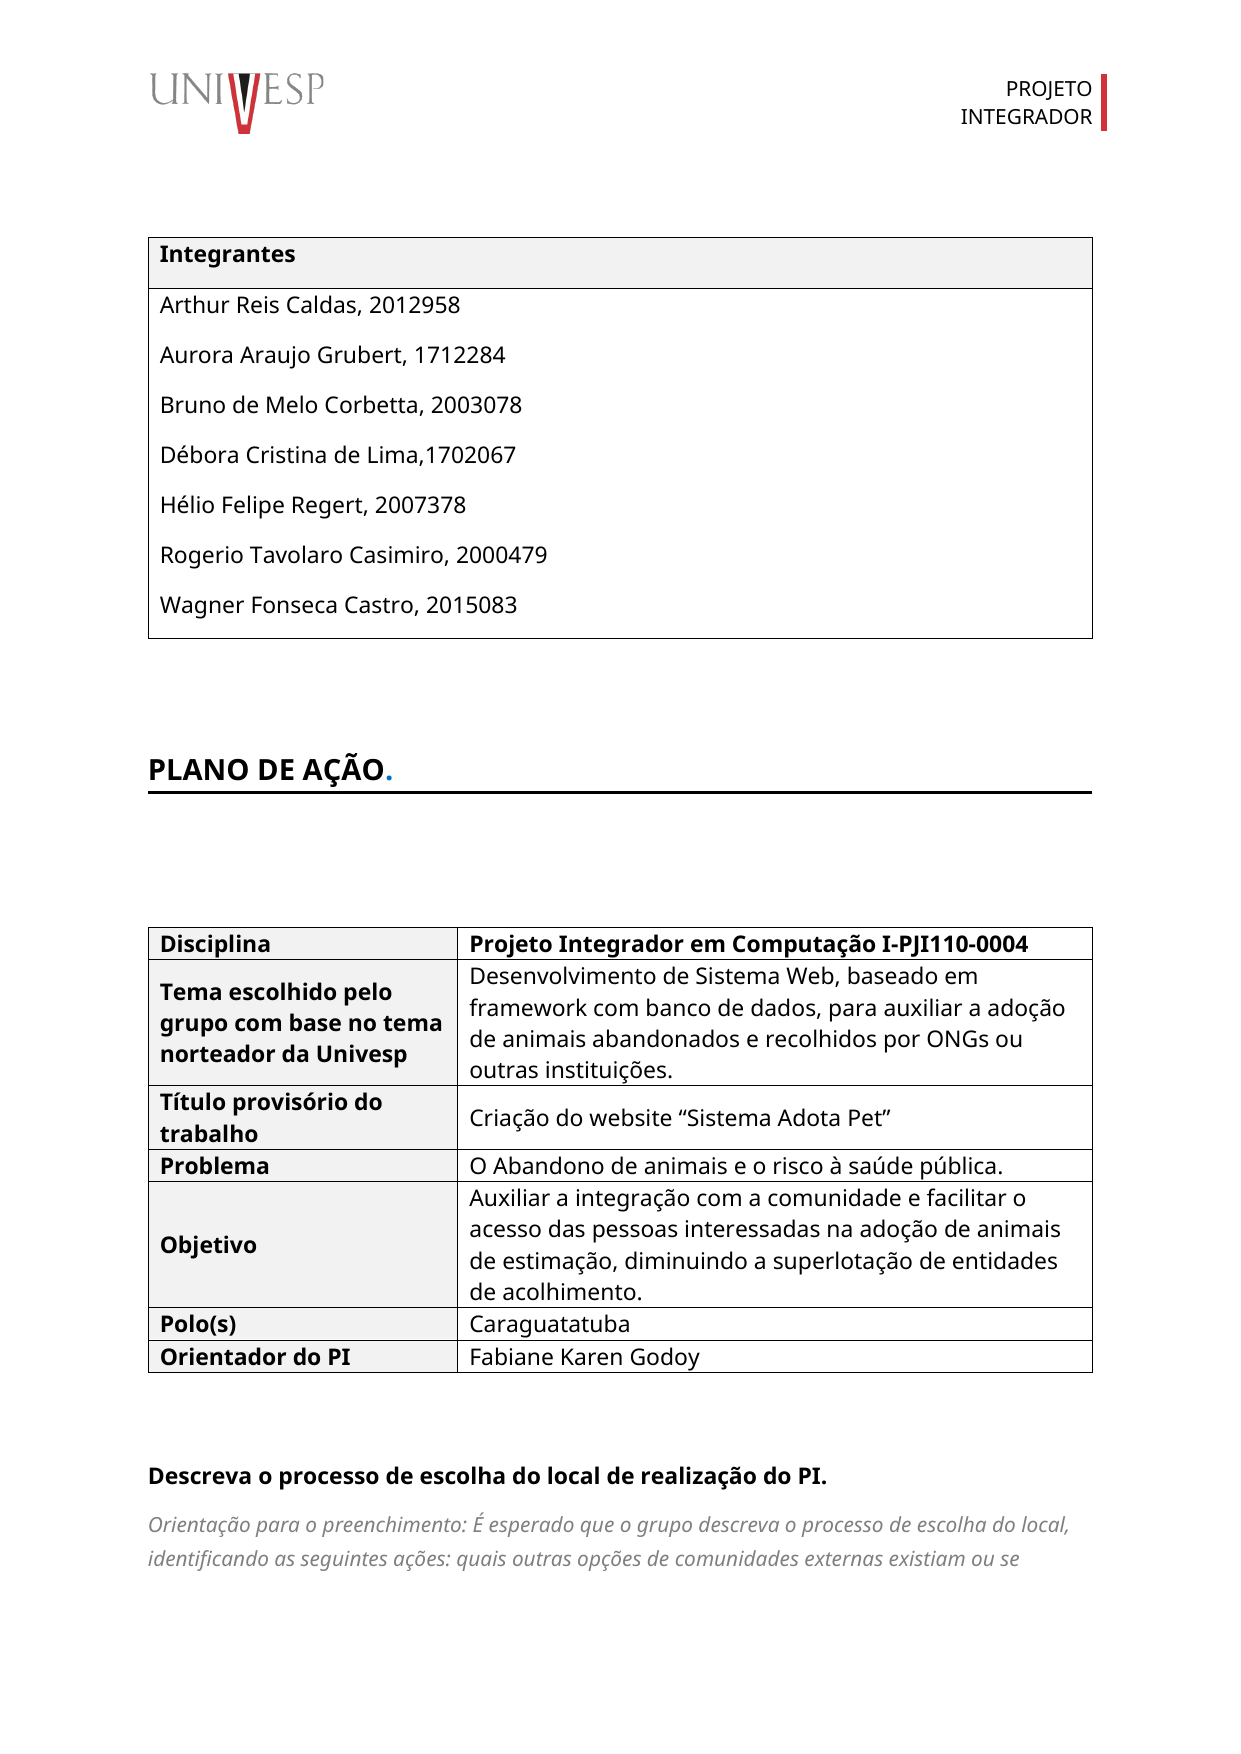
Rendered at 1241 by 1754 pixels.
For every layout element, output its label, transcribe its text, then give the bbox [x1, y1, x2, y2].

table_cell Arthur Reis Caldas, 2012958 Aurora Araujo Grubert, 1712284 Bruno de Melo Corbetta, 2003078 Débora Cristina de Lima,1702067 Hélio Felipe Regert, 2007378 Rogerio Tavolaro Casimiro, 2000479 Wagner Fonseca Castro, 2015083 [149, 289, 1092, 638]
table_cell O Abandono de animais e o risco à saúde pública. [458, 1150, 1092, 1181]
text Descreva o processo de escolha do local de realização do PI. [148, 1460, 1092, 1492]
table_cell Criação do website “Sistema Adota Pet” [458, 1086, 1092, 1149]
table_cell Desenvolvimento de Sistema Web, baseado em framework com banco de dados, para auxiliar a adoção de animais abandonados e recolhidos por ONGs ou outras instituições. [458, 960, 1092, 1085]
table_cell Objetivo [149, 1182, 457, 1307]
table_header Projeto Integrador em Computação I-PJI110-0004 [458, 928, 1092, 959]
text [148, 1510, 1092, 1573]
table_cell Caraguatatuba [458, 1308, 1092, 1339]
table_cell Polo(s) [149, 1308, 457, 1339]
picture [150, 73, 324, 134]
table_header Integrantes [149, 238, 1092, 288]
table_cell Problema [149, 1150, 457, 1181]
table_cell Orientador do PI [149, 1341, 457, 1372]
table_cell Tema escolhido pelo grupo com base no tema norteador da Univesp [149, 960, 457, 1085]
table_cell Auxiliar a integração com a comunidade e facilitar o acesso das pessoas interessadas na adoção de animais de estimação, diminuindo a superlotação de entidades de acolhimento. [458, 1182, 1092, 1307]
text PLANO DE AÇÃO. [148, 749, 1092, 791]
table_cell Título provisório do trabalho [149, 1086, 457, 1149]
table_cell Fabiane Karen Godoy [458, 1341, 1092, 1372]
table_header Disciplina [149, 928, 457, 959]
